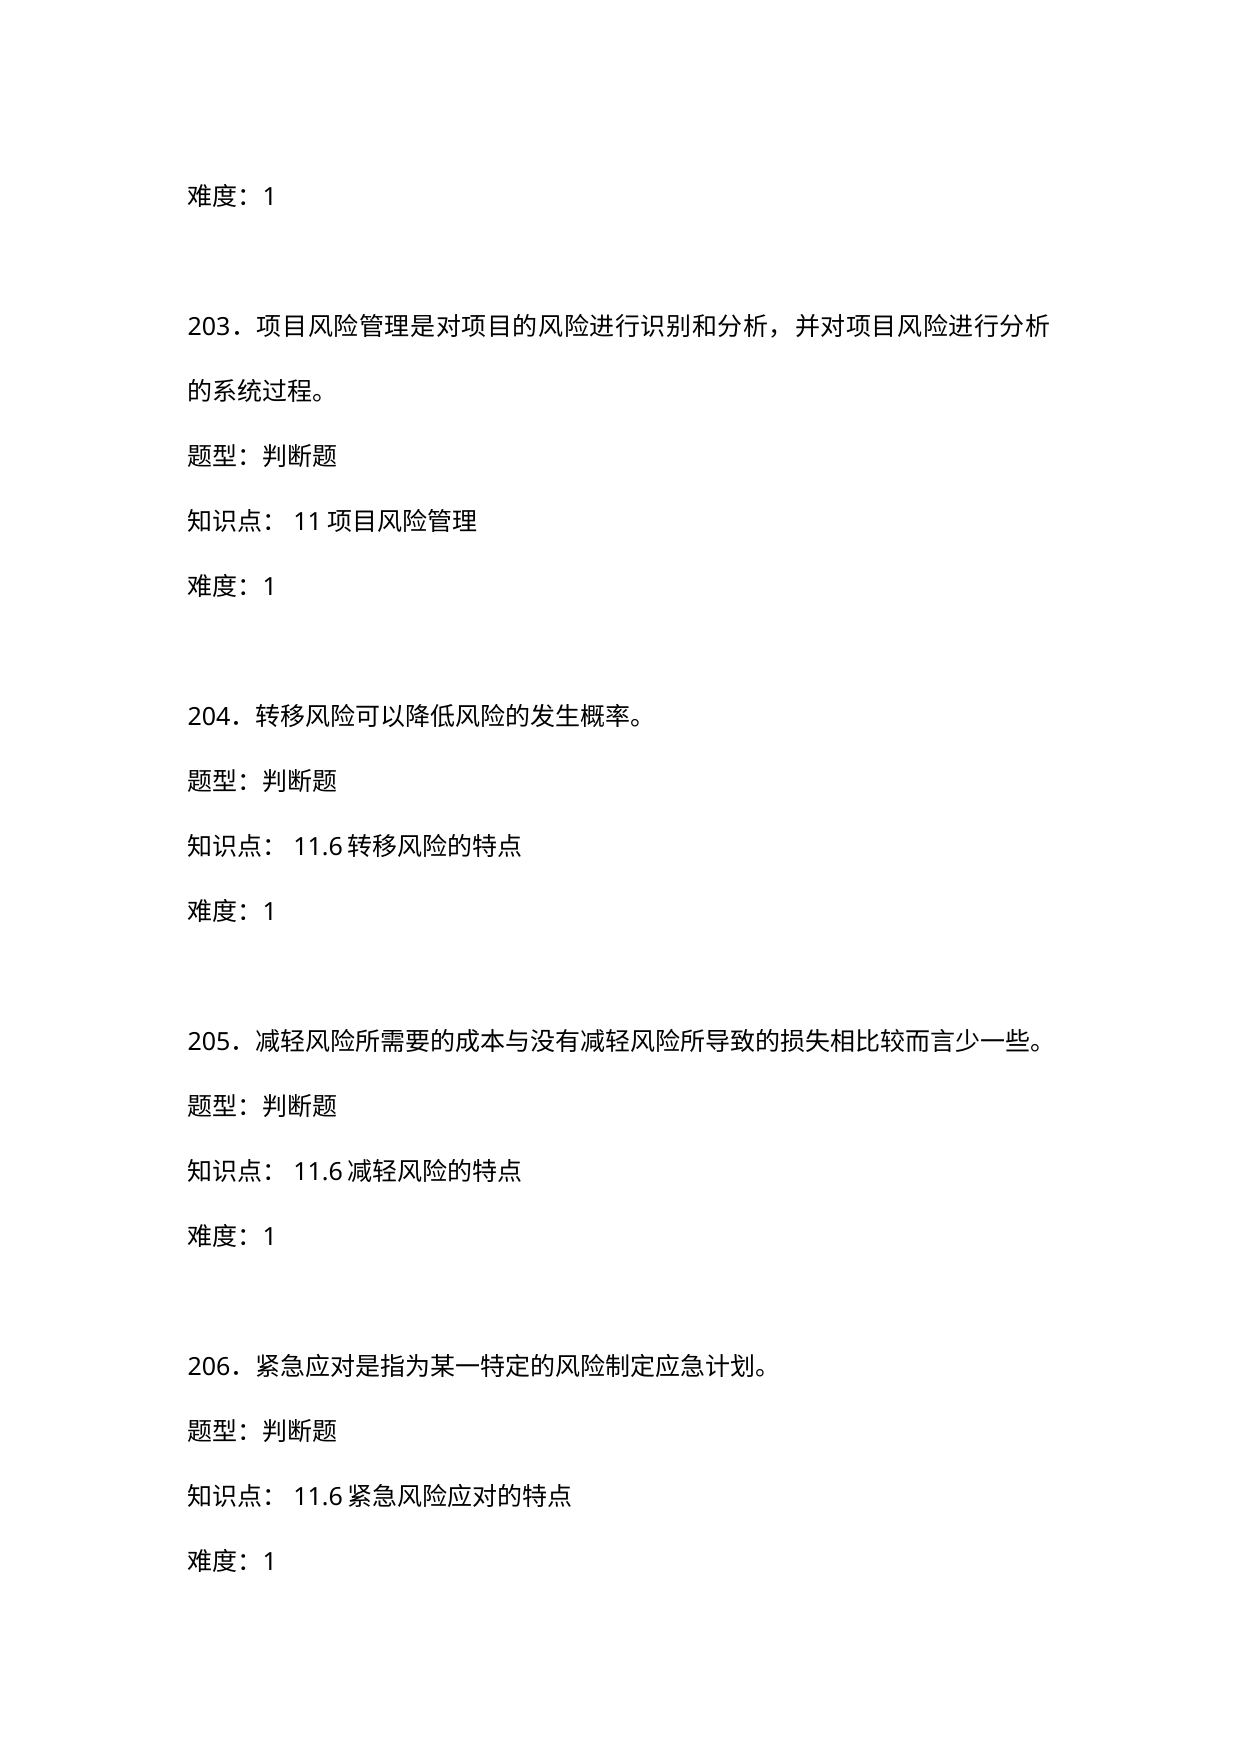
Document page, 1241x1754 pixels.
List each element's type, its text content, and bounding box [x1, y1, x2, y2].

text 难度：1 [187, 552, 1053, 617]
text 难度：1 [187, 1527, 1053, 1592]
text 题型：判断题 [187, 747, 1053, 812]
text 204．转移风险可以降低风险的发生概率。 [187, 682, 1053, 747]
text 题型：判断题 [187, 1072, 1053, 1137]
text 难度：1 [187, 162, 1053, 227]
text 知识点： 11.6紧急风险应对的特点 [187, 1462, 1053, 1527]
text 知识点： 11.6转移风险的特点 [187, 812, 1053, 877]
text 题型：判断题 [187, 1397, 1053, 1462]
text 知识点： 11.6减轻风险的特点 [187, 1137, 1053, 1202]
text 题型：判断题 [187, 422, 1053, 487]
text 难度：1 [187, 877, 1053, 942]
text 难度：1 [187, 1202, 1053, 1267]
text 205．减轻风险所需要的成本与没有减轻风险所导致的损失相比较而言少一些。 [187, 1007, 1053, 1072]
text 203．项目风险管理是对项目的风险进行识别和分析，并对项目风险进行分析的系统过程。 [187, 292, 1053, 422]
text 知识点： 11项目风险管理 [187, 487, 1053, 552]
text 206．紧急应对是指为某一特定的风险制定应急计划。 [187, 1332, 1053, 1397]
